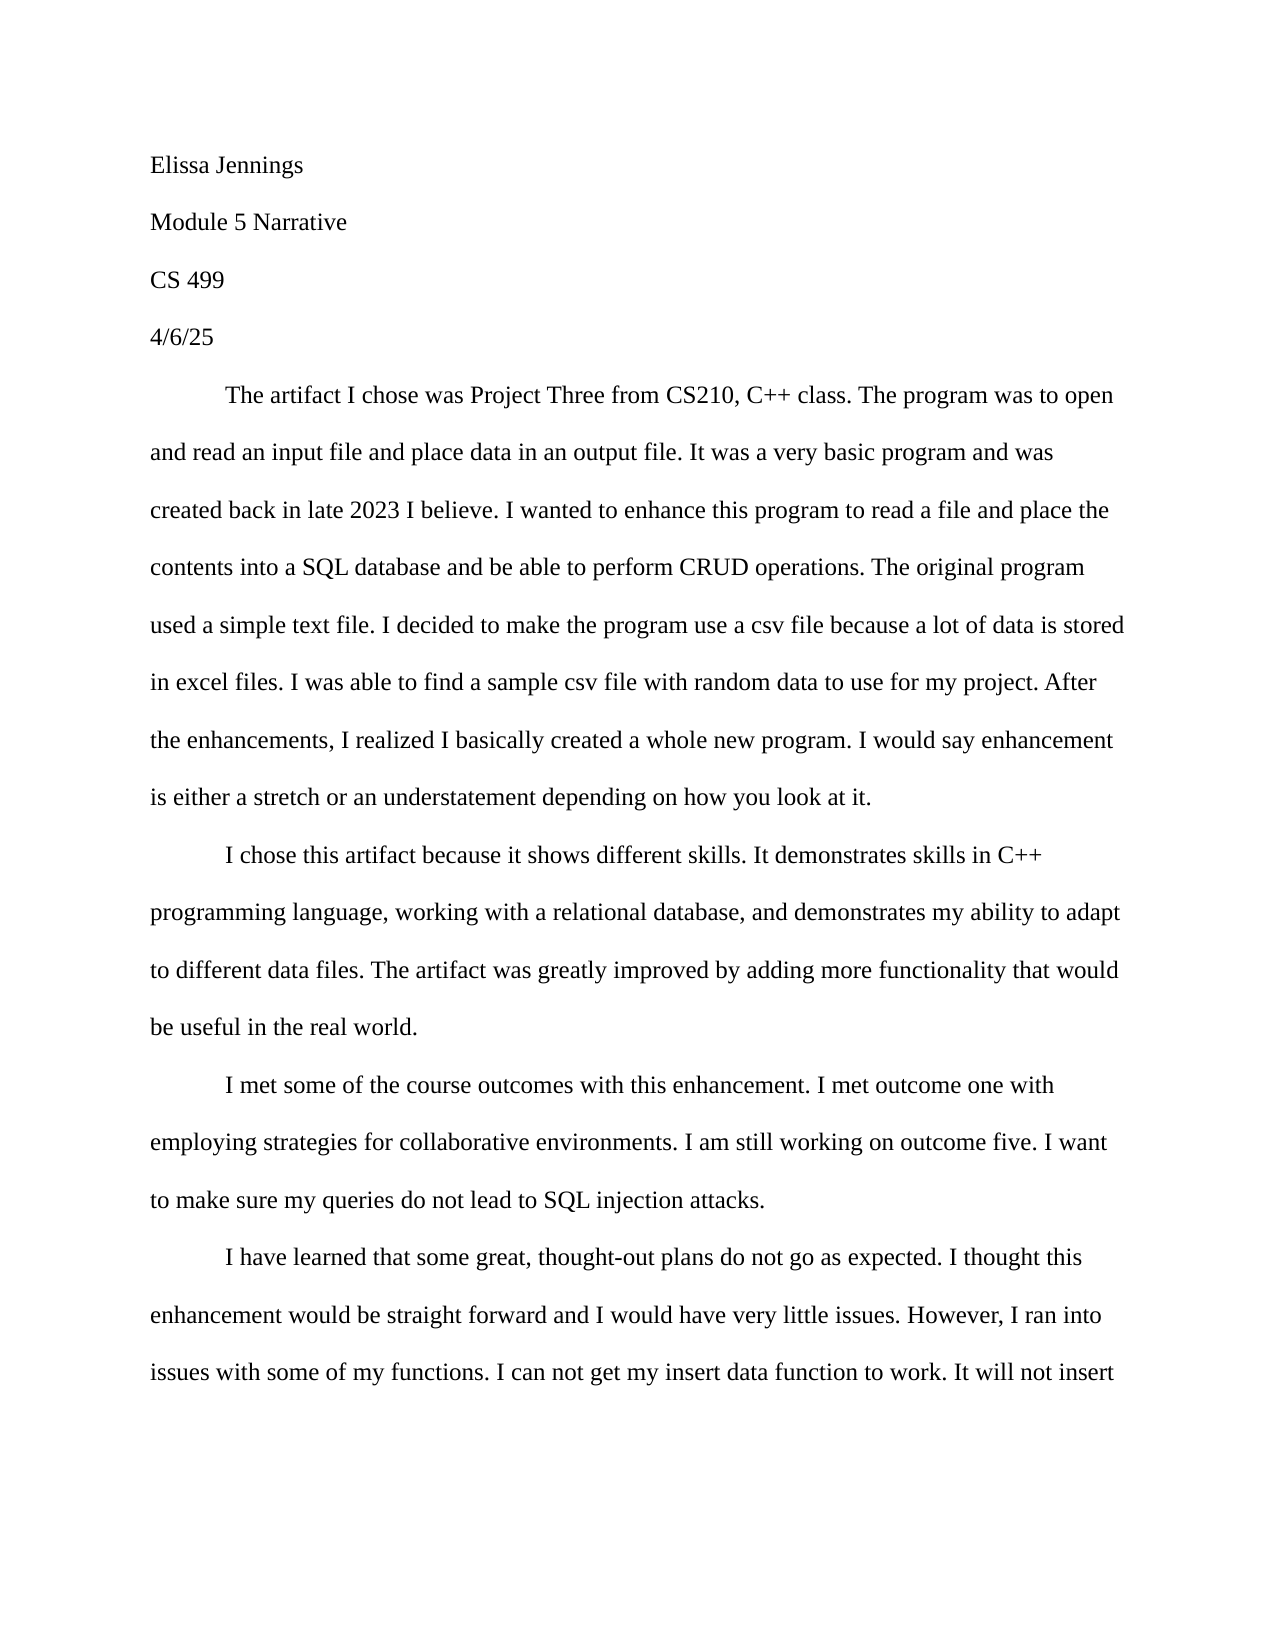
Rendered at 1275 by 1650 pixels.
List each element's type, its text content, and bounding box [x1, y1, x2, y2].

text 4/6/25 [150, 322, 1125, 351]
text Elissa Jennings [150, 150, 1125, 179]
text CS 499 [150, 265, 1125, 294]
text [150, 1242, 1125, 1386]
text I met some of the course outcomes with this enhancement. I met outcome one with employing strategies for collaborative environments. I am still working on outcome five. I want to make sure my queries do not lead to SQL injection attacks. [150, 1070, 1125, 1214]
text The artifact I chose was Project Three from CS210, C++ class. The program was to open and read an input file and place data in an output file. It was a very basic program and was created back in late 2023 I believe. I wanted to enhance this program to read a file and place the contents into a SQL database and be able to perform CRUD operations. The original program used a simple text file. I decided to make the program use a csv file because a lot of data is stored in excel files. I was able to find a sample csv file with random data to use for my project. After the enhancements, I realized I basically created a whole new program. I would say enhancement is either a stretch or an understatement depending on how you look at it. [150, 380, 1125, 811]
text I chose this artifact because it shows different skills. It demonstrates skills in C++ programming language, working with a relational database, and demonstrates my ability to adapt to different data files. The artifact was greatly improved by adding more functionality that would be useful in the real world. [150, 840, 1125, 1041]
text Module 5 Narrative [150, 207, 1125, 236]
